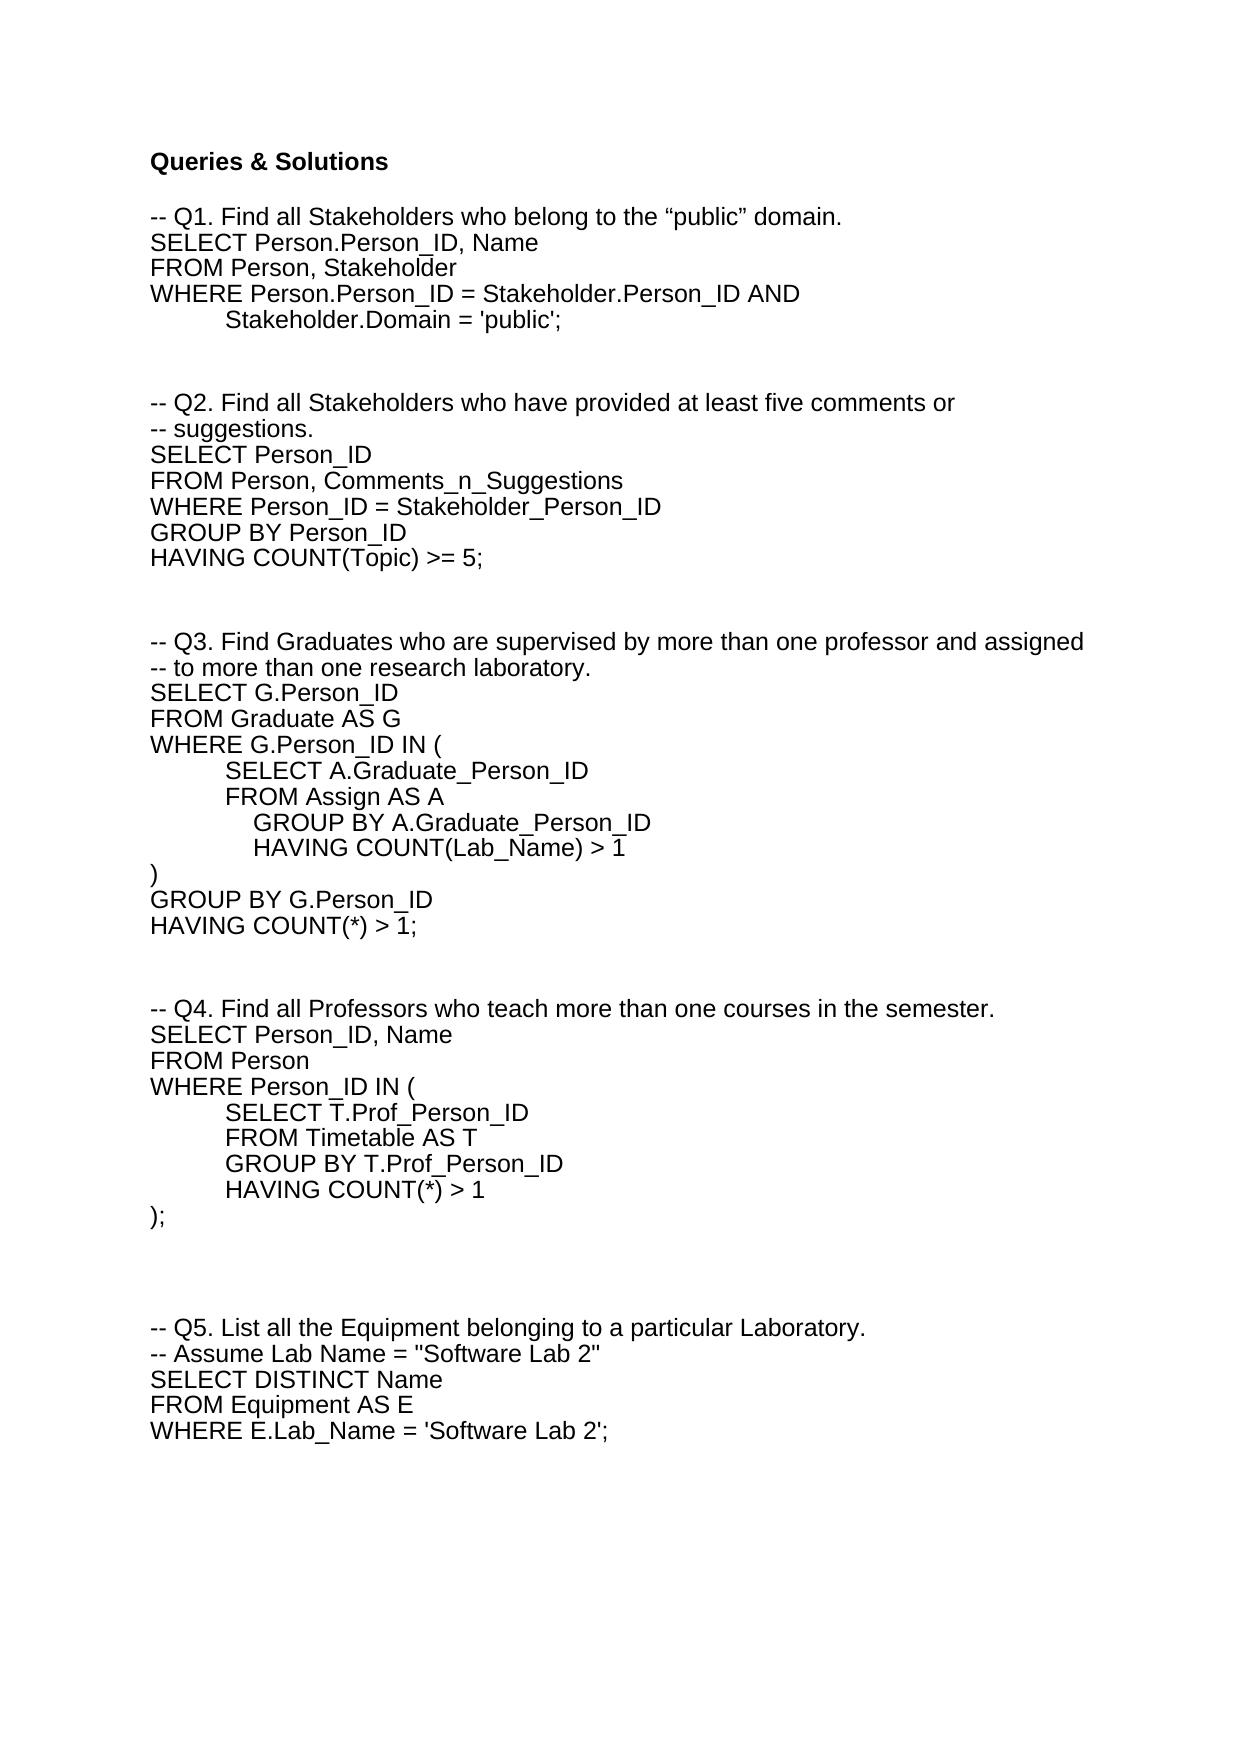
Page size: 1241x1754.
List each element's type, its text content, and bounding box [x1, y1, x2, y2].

text -- to more than one research laboratory. [150, 655, 1090, 681]
text HAVING COUNT(*) > 1; [150, 914, 1090, 939]
text -- Q3. Find Graduates who are supervised by more than one professor and assigned [150, 629, 1090, 655]
text WHERE E.Lab_Name = 'Software Lab 2'; [150, 1419, 1090, 1445]
text GROUP BY A.Graduate_Person_ID [225, 810, 1090, 836]
text FROM Assign AS A [225, 784, 1090, 810]
text FROM Person [150, 1049, 1090, 1074]
text Queries & Solutions [150, 150, 1090, 176]
text Stakeholder.Domain = 'public'; [150, 308, 1090, 334]
text -- Q5. List all the Equipment belonging to a particular Laboratory. [150, 1316, 1090, 1342]
text SELECT Person_ID [150, 443, 1090, 469]
text HAVING COUNT(*) > 1 [150, 1178, 1090, 1204]
text SELECT Person_ID, Name [150, 1023, 1090, 1049]
text HAVING COUNT(Lab_Name) > 1 [225, 836, 1090, 862]
text WHERE Person_ID = Stakeholder_Person_ID [150, 494, 1090, 520]
text WHERE G.Person_ID IN ( [150, 733, 1090, 759]
text SELECT A.Graduate_Person_ID [225, 759, 1090, 784]
text -- Q1. Find all Stakeholders who belong to the “public” domain. [150, 204, 1090, 230]
text GROUP BY G.Person_ID [150, 888, 1090, 914]
text FROM Equipment AS E [150, 1393, 1090, 1419]
text -- Q2. Find all Stakeholders who have provided at least five comments or [150, 391, 1090, 417]
text -- Q4. Find all Professors who teach more than one courses in the semester. [150, 997, 1090, 1023]
text ); [150, 1204, 1090, 1229]
text -- suggestions. [150, 417, 1090, 443]
text FROM Person, Comments_n_Suggestions [150, 469, 1090, 494]
text -- Assume Lab Name = "Software Lab 2" [150, 1342, 1090, 1367]
text GROUP BY Person_ID [150, 520, 1090, 546]
text WHERE Person.Person_ID = Stakeholder.Person_ID AND [150, 282, 1090, 308]
text FROM Timetable AS T [150, 1126, 1090, 1152]
text FROM Graduate AS G [150, 707, 1090, 733]
text FROM Person, Stakeholder [150, 256, 1090, 282]
text SELECT G.Person_ID [150, 681, 1090, 707]
text WHERE Person_ID IN ( [150, 1074, 1090, 1100]
text ) [150, 862, 1090, 888]
text HAVING COUNT(Topic) >= 5; [150, 546, 1090, 572]
text SELECT Person.Person_ID, Name [150, 230, 1090, 256]
text GROUP BY T.Prof_Person_ID [150, 1152, 1090, 1178]
text SELECT DISTINCT Name [150, 1367, 1090, 1393]
text SELECT T.Prof_Person_ID [150, 1100, 1090, 1126]
